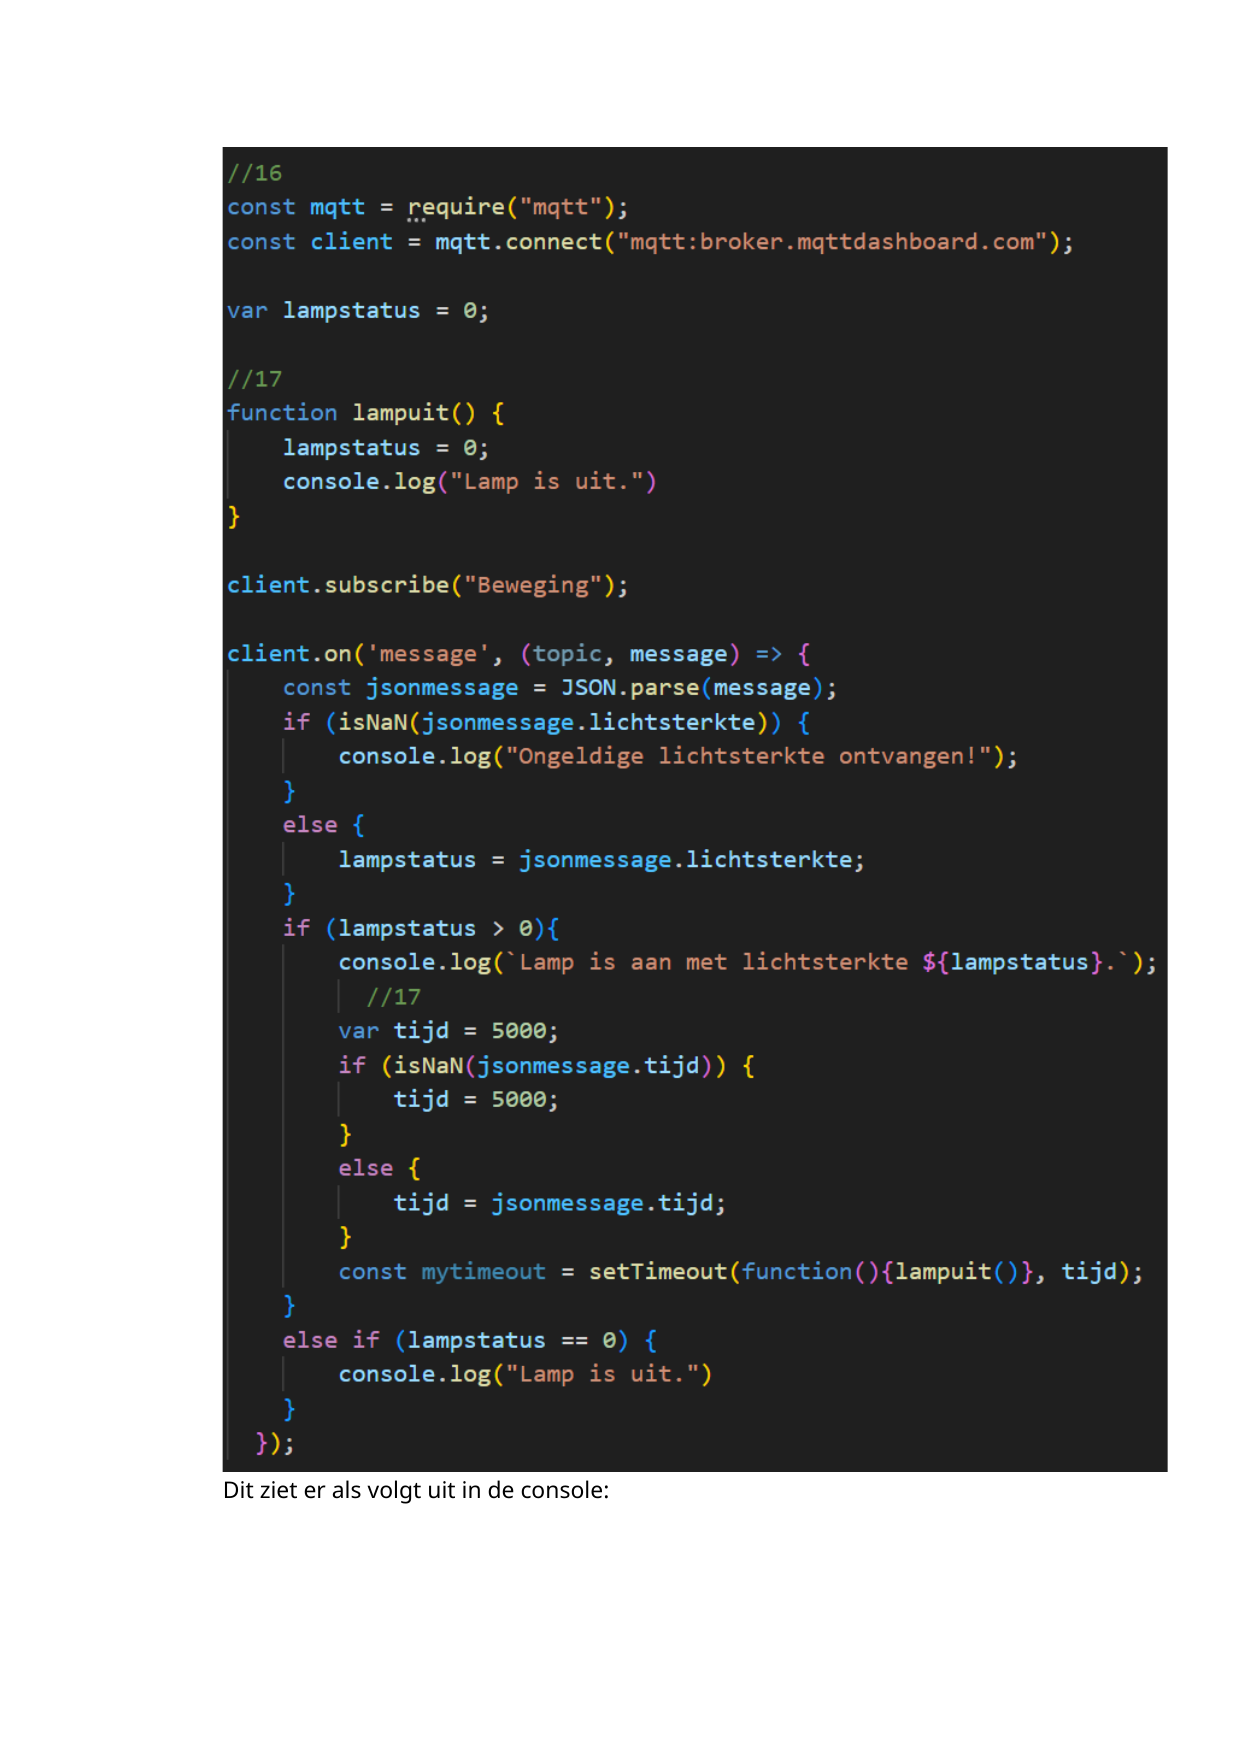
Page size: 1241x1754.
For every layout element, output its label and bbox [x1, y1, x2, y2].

list [185, 148, 1093, 1506]
picture [222, 147, 1168, 1472]
